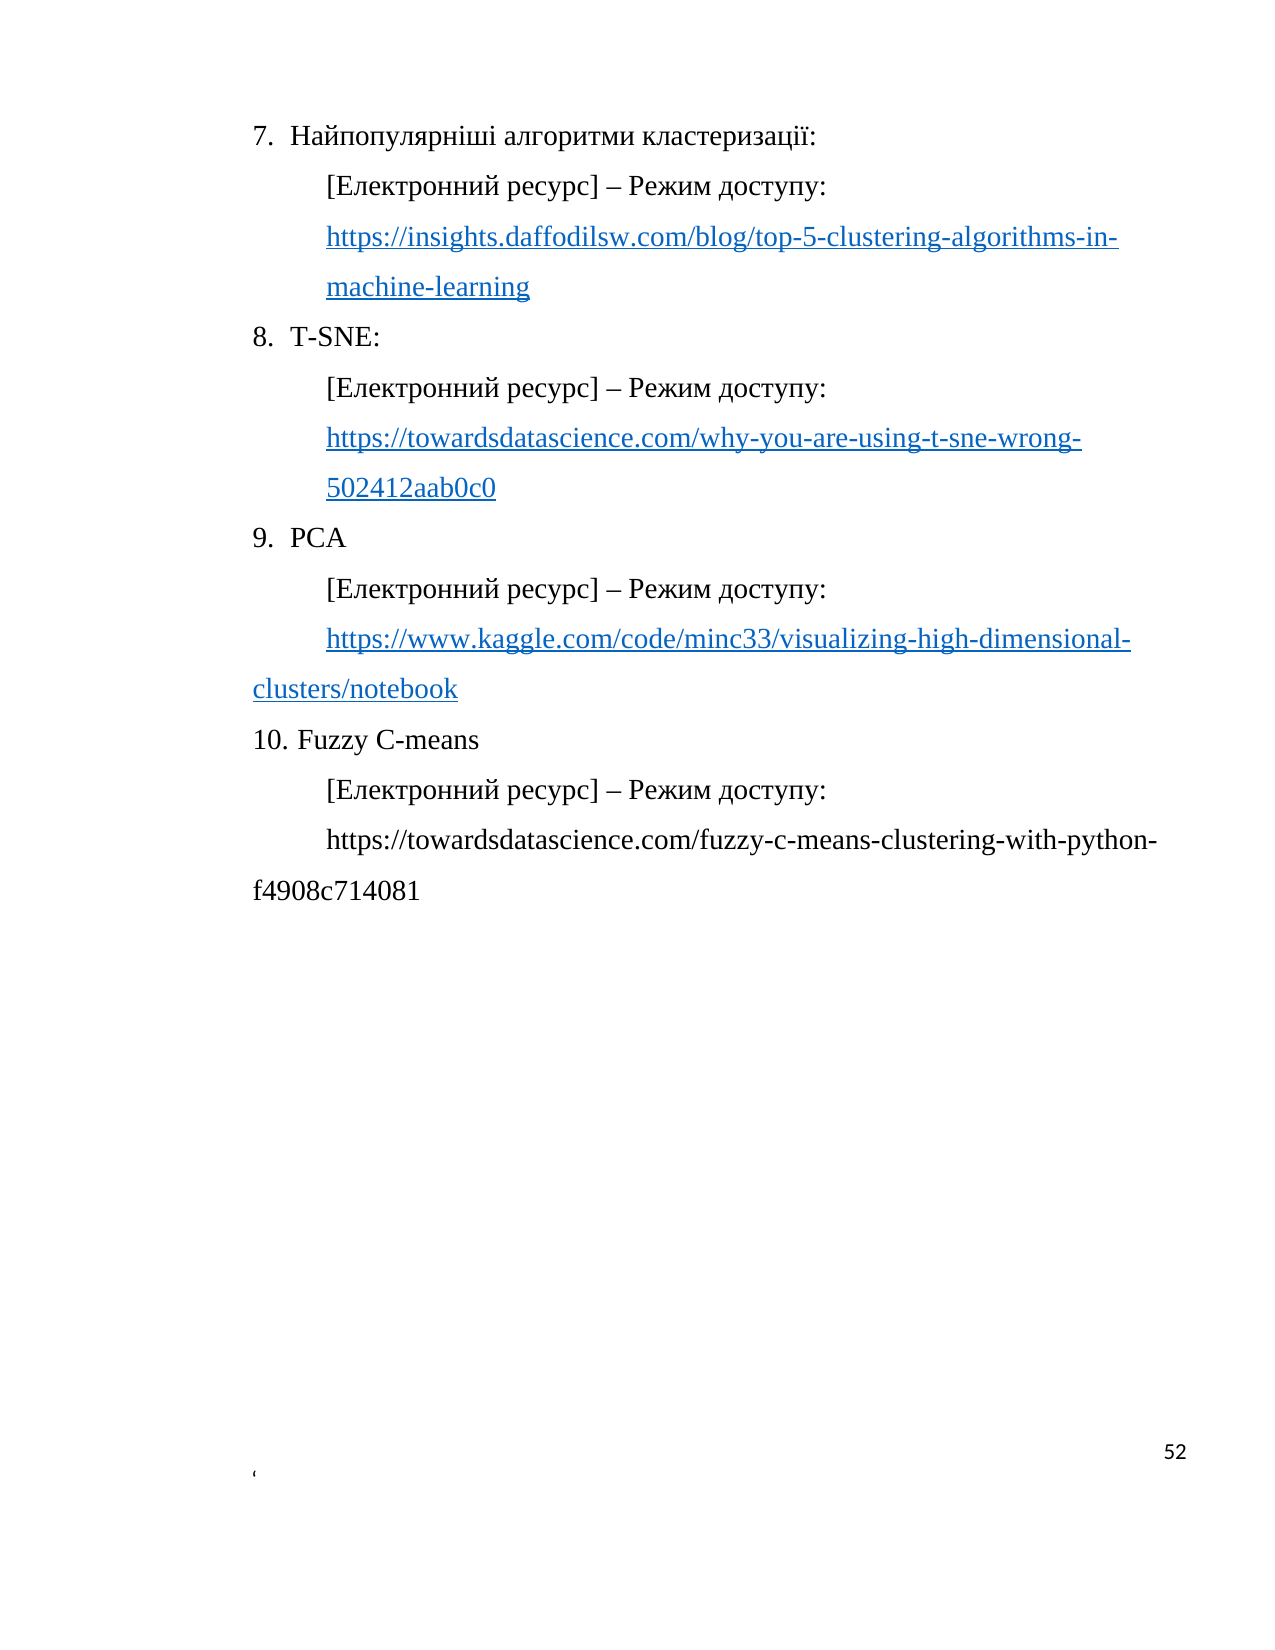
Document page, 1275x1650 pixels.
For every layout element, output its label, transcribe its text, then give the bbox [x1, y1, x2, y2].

list Fuzzy C-means [252, 722, 1186, 755]
text [Електронний ресурс] – Режим доступу: [252, 168, 1186, 202]
text [Електронний ресурс] – Режим доступу: [252, 571, 1186, 604]
text [Електронний ресурс] – Режим доступу: [252, 370, 1186, 403]
list PCA [252, 521, 1186, 554]
text https://towardsdatascience.com/why-you-are-using-t-sne-wrong-502412aab0c0 [326, 420, 1186, 504]
text [Електронний ресурс] – Режим доступу: [252, 772, 1186, 806]
text https://towardsdatascience.com/fuzzy-c-means-clustering-with-python-f4908c714081 [252, 822, 1186, 906]
text https://insights.daffodilsw.com/blog/top-5-clustering-algorithms-in-machine-learning [326, 219, 1186, 303]
list T-SNE: [252, 319, 1186, 353]
list Найпопулярніші алгоритми кластеризації: [252, 118, 1186, 152]
text https://www.kaggle.com/code/minc33/visualizing-high-dimensional-clusters/notebook [252, 621, 1186, 705]
